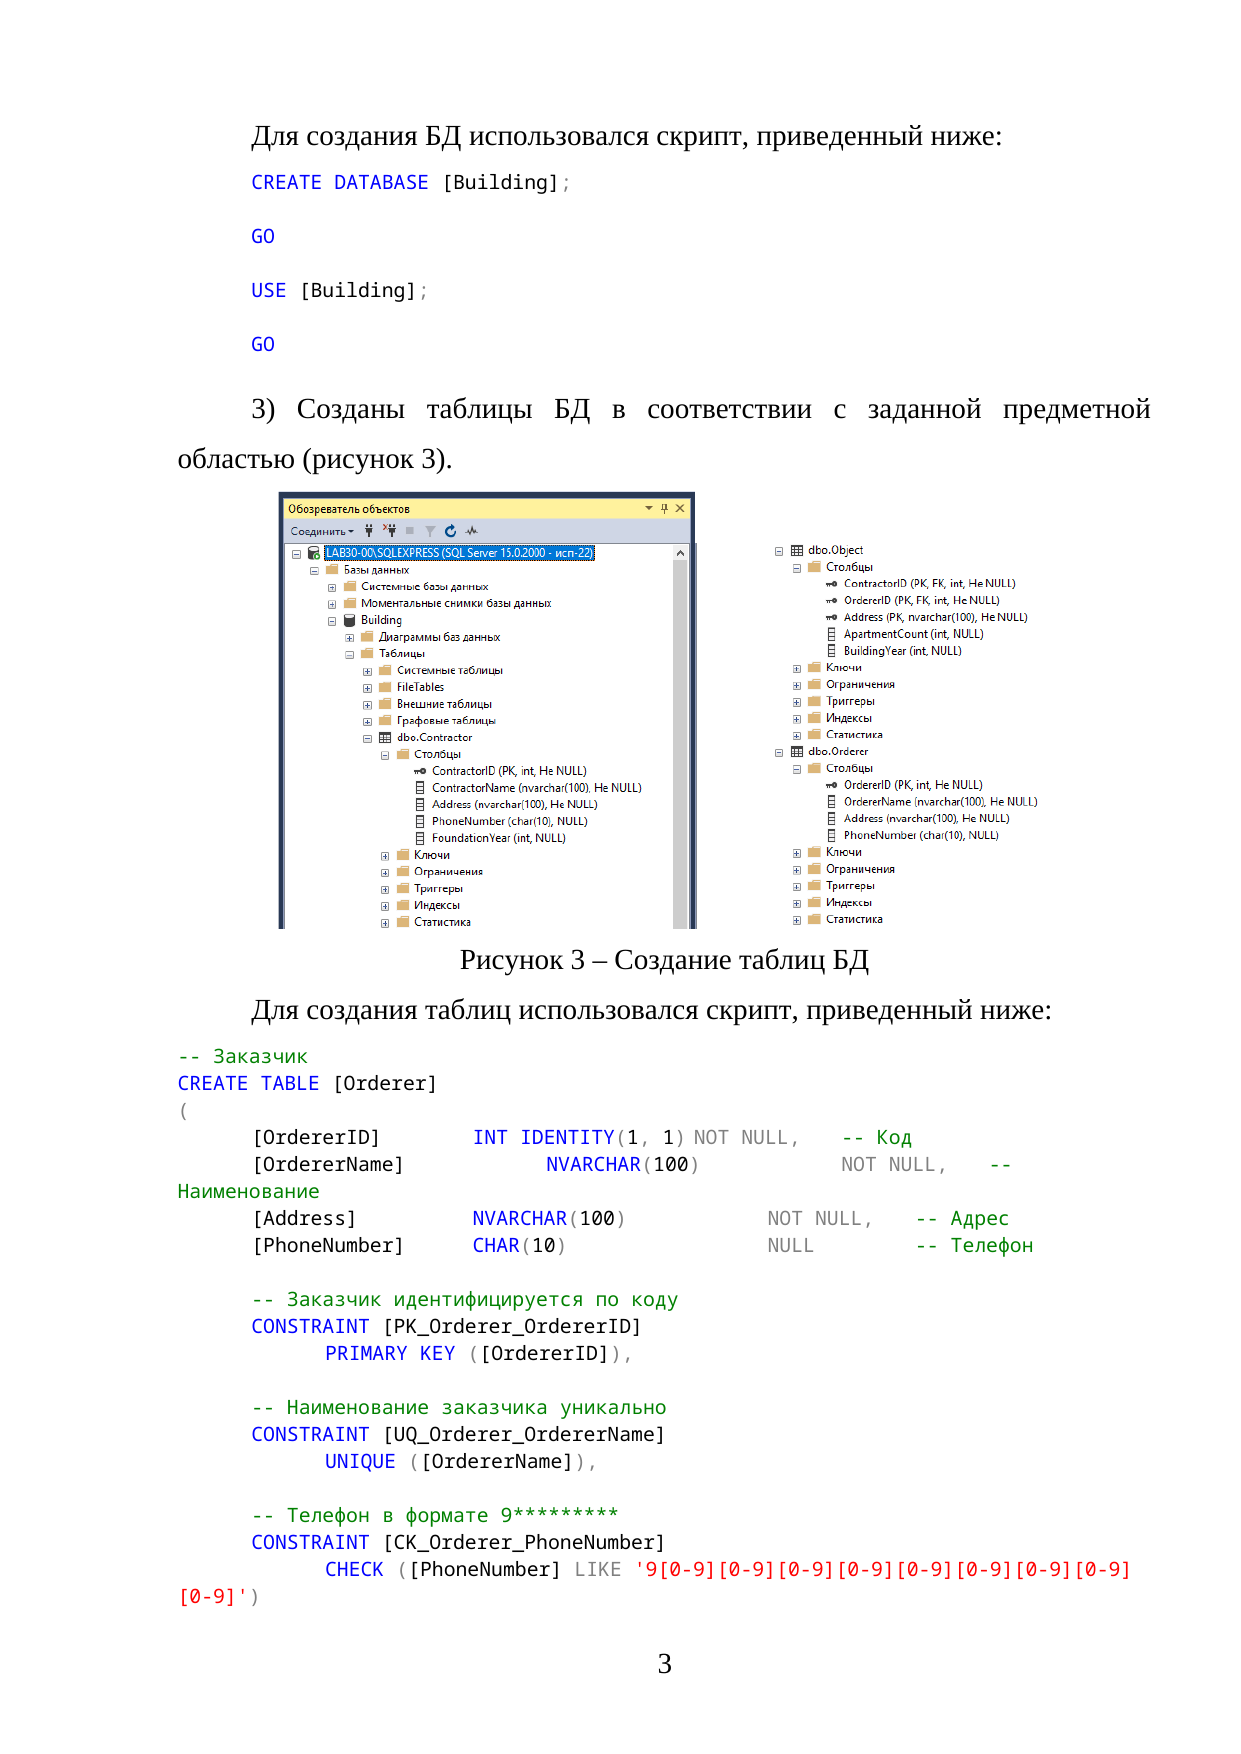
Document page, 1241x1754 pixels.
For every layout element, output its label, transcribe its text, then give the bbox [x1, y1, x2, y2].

text ( [177, 1097, 1152, 1124]
text Для создания БД использовался скрипт, приведенный ниже: [177, 118, 1152, 152]
text -- Заказчик [177, 1043, 1152, 1070]
text GO [251, 222, 1152, 249]
text CHECK ([PhoneNumber] LIKE '9[0-9][0-9][0-9][0-9][0-9][0-9][0-9][0-9][0-9]') [177, 1555, 1152, 1609]
text [PhoneNumber] CHAR(10) NULL -- Телефон [177, 1232, 1152, 1258]
text GO [251, 330, 1152, 357]
text CREATE TABLE [Orderer] [177, 1070, 1152, 1097]
text 3) Созданы таблицы БД в соответствии с заданной предметной областью (рисунок 3). [177, 391, 1152, 475]
text [OrdererName] NVARCHAR(100) NOT NULL, -- Наименование [177, 1151, 1152, 1204]
text PRIMARY KEY ([OrdererID]), [177, 1339, 1152, 1366]
text [Address] NVARCHAR(100) NOT NULL, -- Адрес [177, 1204, 1152, 1232]
text Для создания таблиц использовался скрипт, приведенный ниже: [177, 992, 1152, 1026]
picture [278, 491, 1051, 929]
text -- Телефон в формате 9********* [177, 1501, 1152, 1528]
text -- Наименование заказчика уникально [177, 1393, 1152, 1420]
text CONSTRAINT [UQ_Orderer_OrdererName] [177, 1420, 1152, 1447]
text -- Заказчик идентифицируется по коду [177, 1286, 1152, 1312]
text USE [Building]; [251, 276, 1152, 303]
text CONSTRAINT [PK_Orderer_OrdererID] [177, 1312, 1152, 1339]
text Рисунок 3 – Создание таблиц БД [177, 942, 1152, 976]
text CREATE DATABASE [Building]; [251, 168, 1152, 195]
text [OrdererID] INT IDENTITY(1, 1) NOT NULL, -- Код [177, 1124, 1152, 1151]
text CONSTRAINT [CK_Orderer_PhoneNumber] [177, 1528, 1152, 1555]
text UNIQUE ([OrdererName]), [177, 1447, 1152, 1474]
